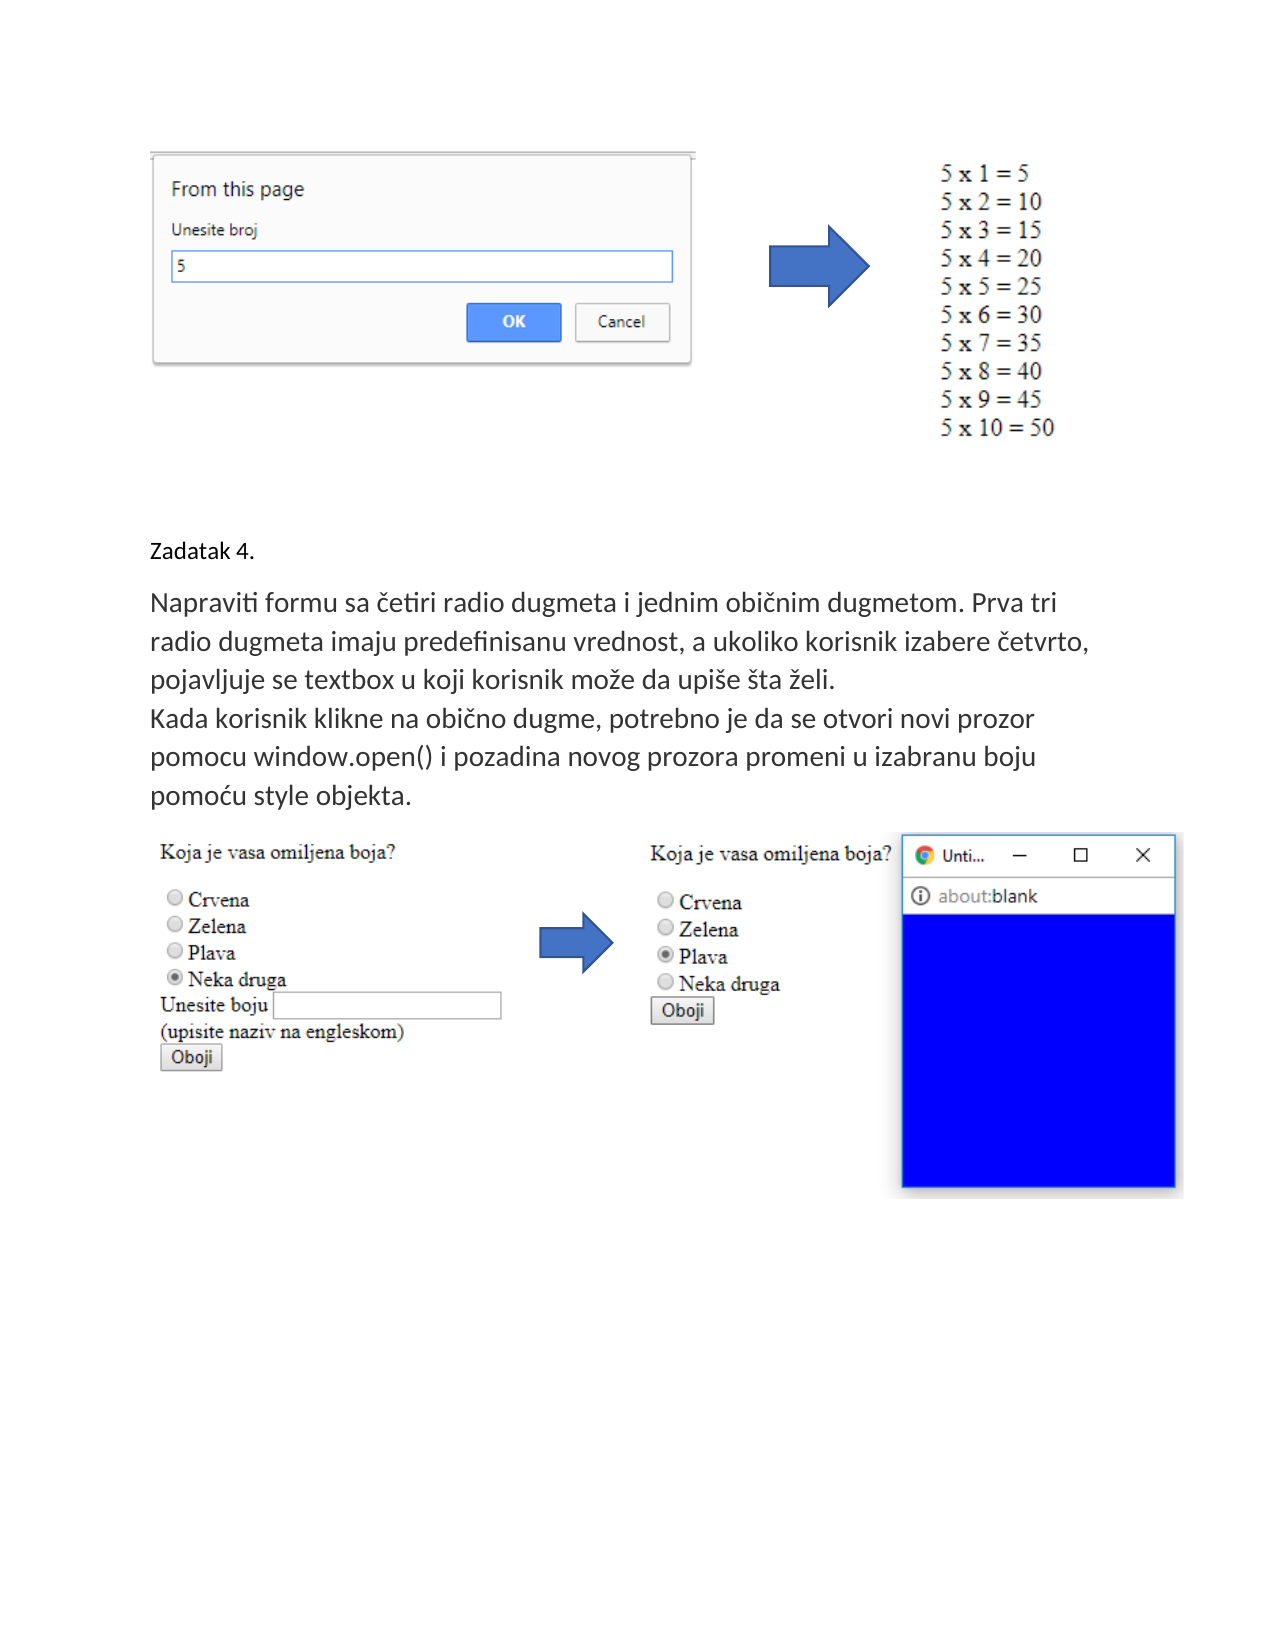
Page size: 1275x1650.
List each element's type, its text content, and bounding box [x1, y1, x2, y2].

picture [640, 832, 1184, 1199]
picture [150, 831, 511, 1090]
text Napraviti formu sa četiri radio dugmeta i jednim običnim dugmetom. Prva tri radio dugmeta imaju predefinisanu vrednost, a ukoliko korisnik izabere četvrto, pojavljuje se textbox u koji korisnik može da upiše šta želi. Kada korisnik klikne na obično dugme, potrebno je da se otvori novi prozor pomocu window.open() i pozadina novog prozora promeni u izabranu boju pomoću style objekta. [150, 584, 1125, 812]
text Zadatak 4. [150, 535, 1125, 565]
picture [928, 150, 1094, 455]
picture [150, 150, 696, 368]
